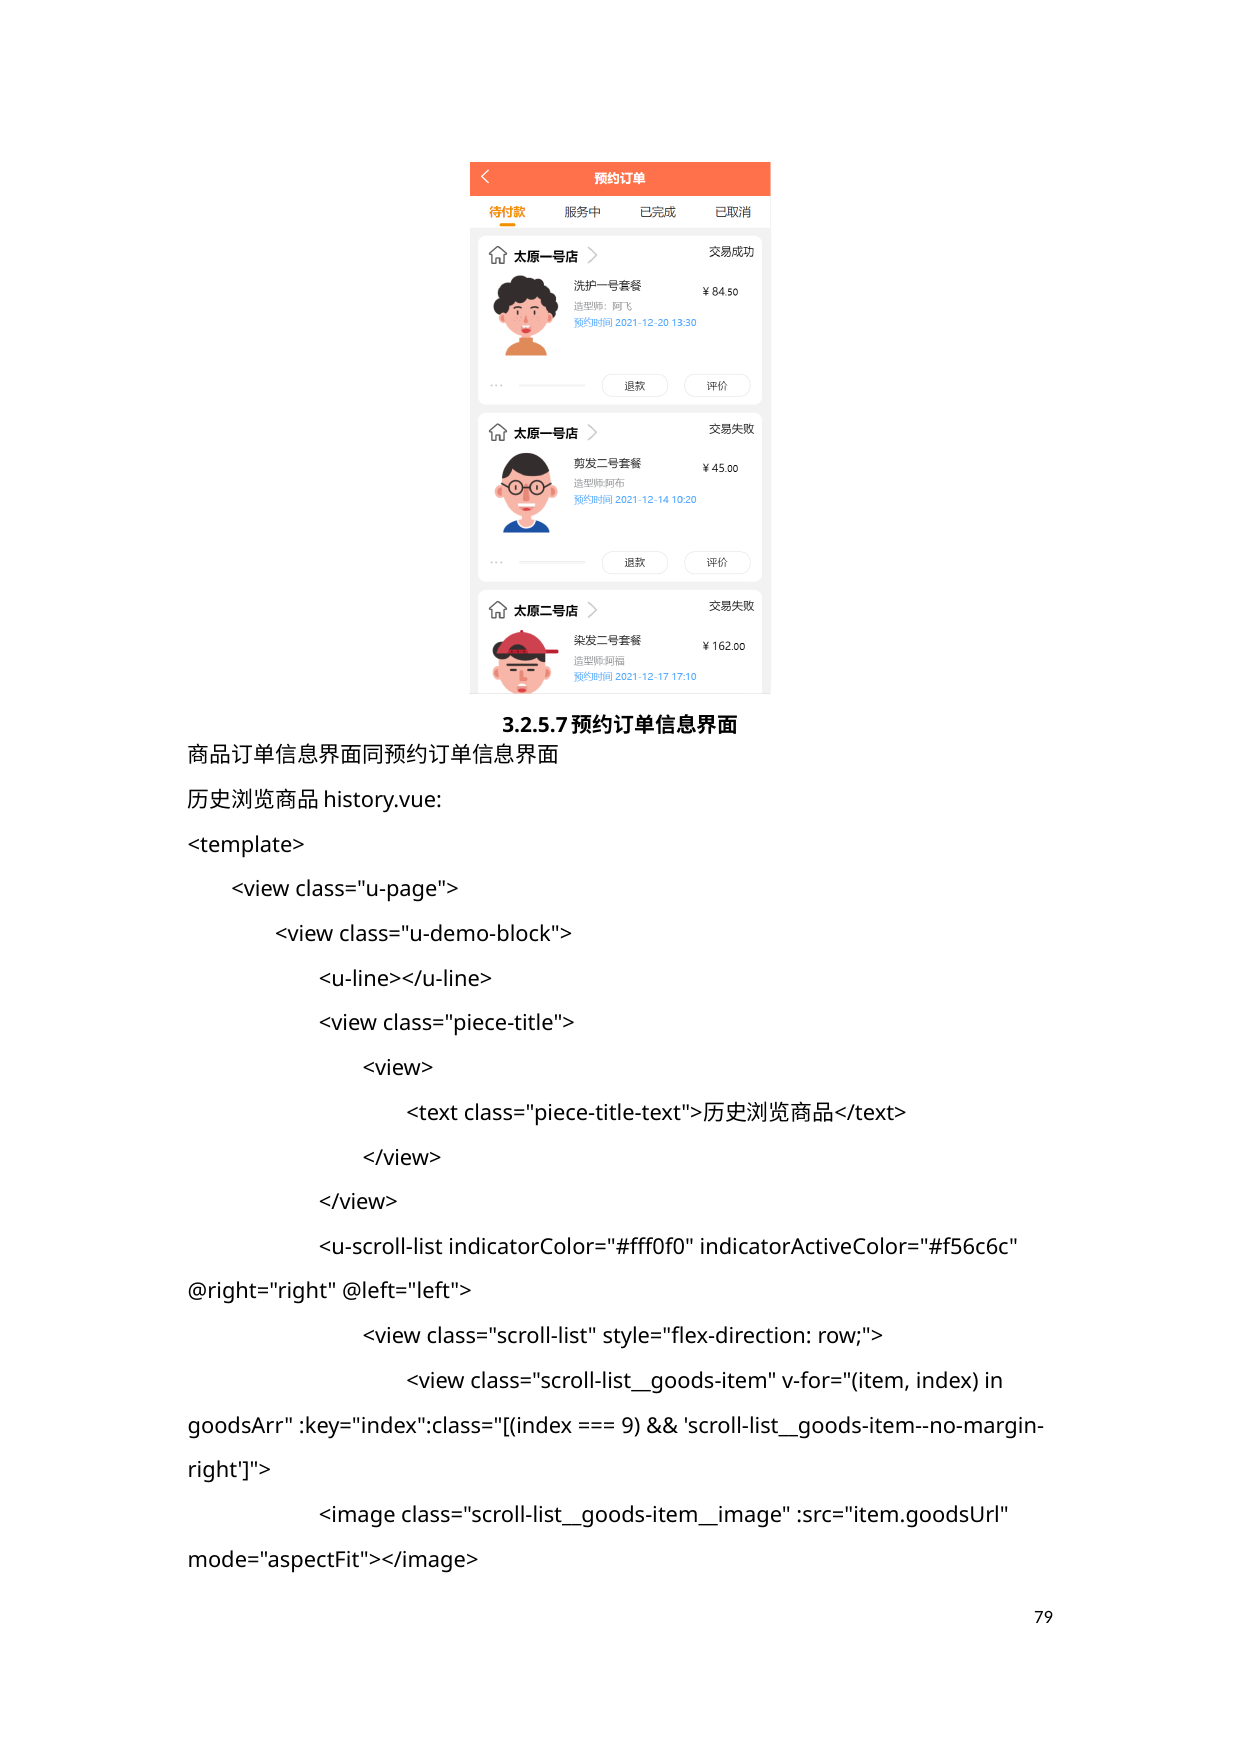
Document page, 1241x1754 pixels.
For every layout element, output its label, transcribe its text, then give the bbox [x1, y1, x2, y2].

text <view class="scroll-list__goods-item" v-for="(item, index) in goodsArr" :key="index":class="[(index === 9) && 'scroll-list__goods-item--no-margin-right']"> [187, 1365, 1053, 1484]
text </view> [187, 1186, 1053, 1216]
text <view class="u-demo-block"> [187, 918, 1053, 948]
text <view class="u-page"> [187, 873, 1053, 903]
text <u-scroll-list indicatorColor="#fff0f0" indicatorActiveColor="#f56c6c" @right="right" @left="left"> [187, 1231, 1053, 1305]
text <view> [187, 1052, 1053, 1082]
text <image class="scroll-list__goods-item__image" :src="item.goodsUrl" mode="aspectFit"></image> [187, 1499, 1053, 1573]
text 历史浏览商品history.vue: [187, 784, 1053, 814]
text 3.2.5.7预约订单信息界面 [187, 707, 1053, 739]
picture [469, 162, 772, 694]
text <u-line></u-line> [187, 963, 1053, 992]
text <template> [187, 829, 1053, 858]
text </view> [187, 1141, 1053, 1171]
text <text class="piece-title-text">历史浏览商品</text> [187, 1097, 1053, 1127]
text 商品订单信息界面同预约订单信息界面 [187, 739, 1053, 769]
text <view class="scroll-list" style="flex-direction: row;"> [187, 1320, 1053, 1350]
text <view class="piece-title"> [187, 1007, 1053, 1037]
